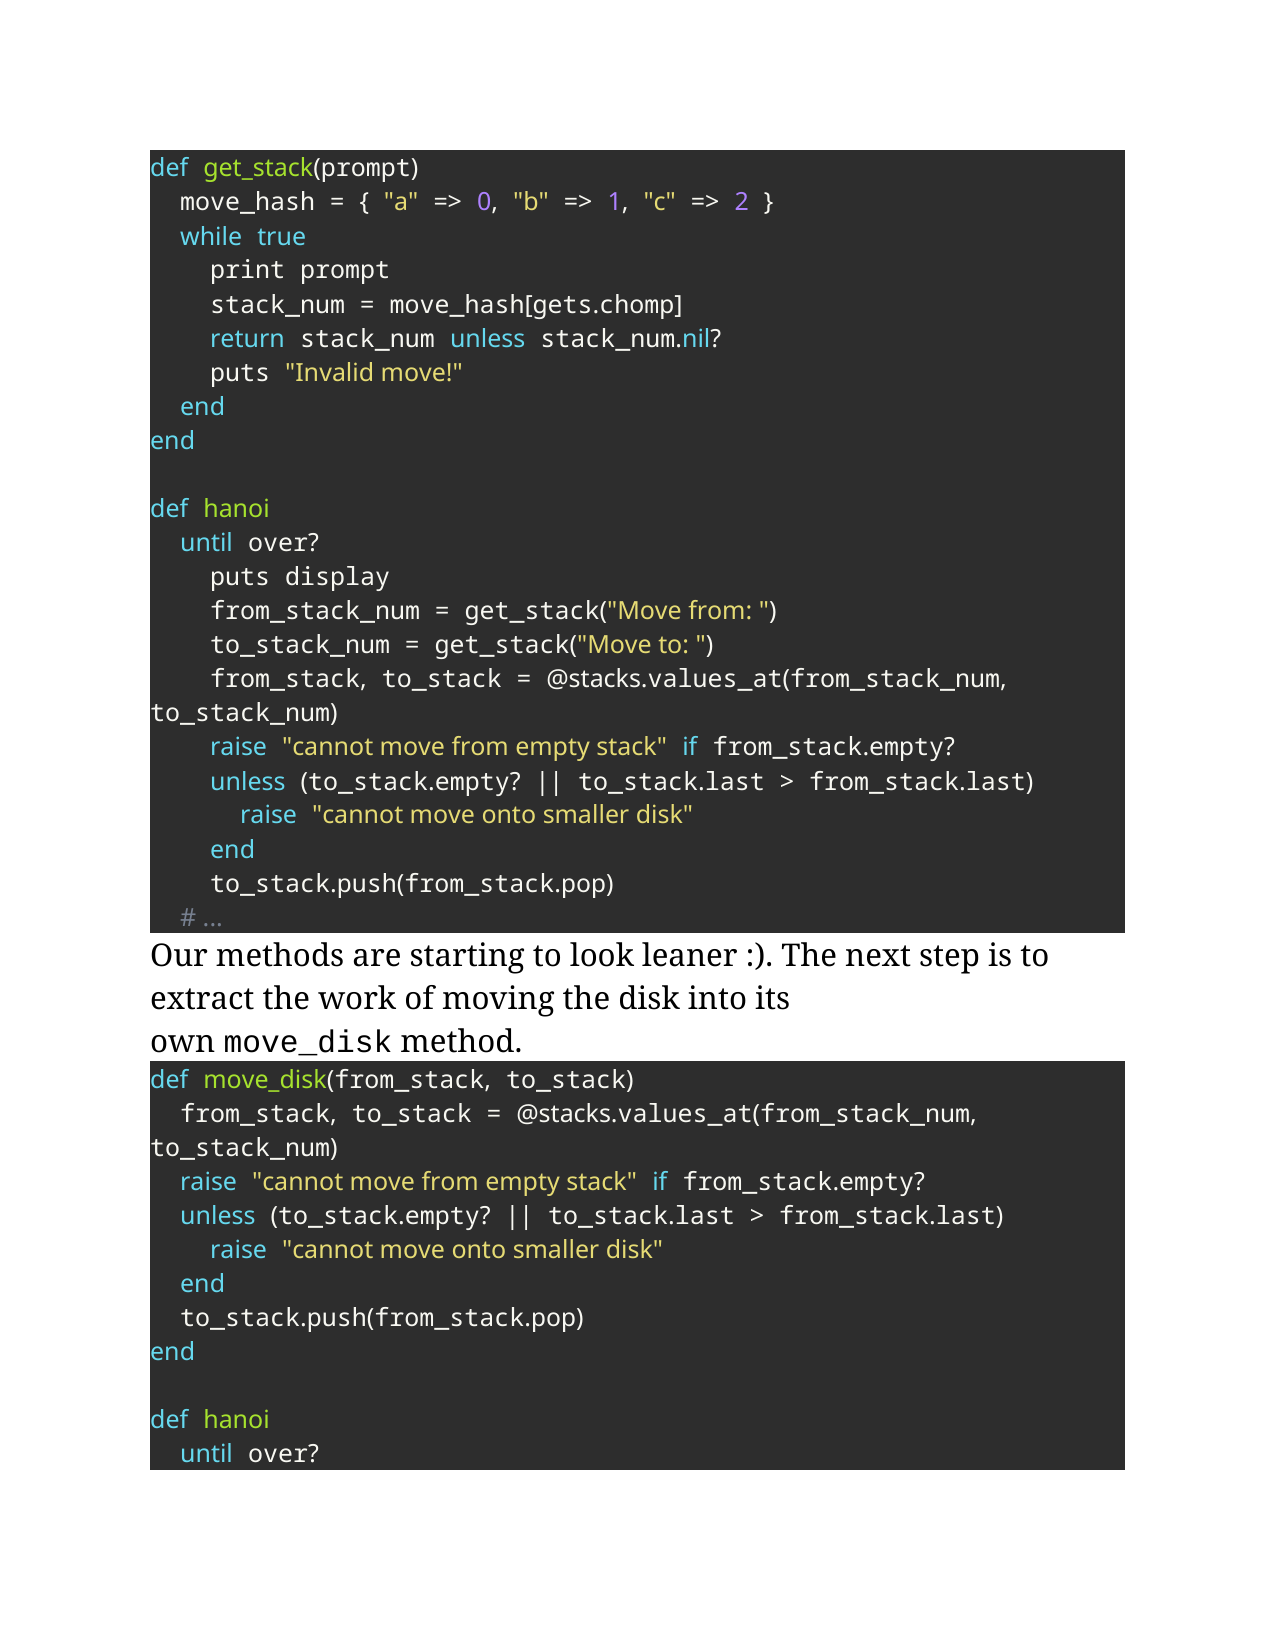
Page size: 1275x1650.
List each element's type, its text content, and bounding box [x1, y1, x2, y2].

text print prompt [150, 252, 1125, 286]
text return stack_num unless stack_num.nil? [150, 320, 1125, 354]
text while true [150, 218, 1125, 252]
text def get_stack(prompt) [150, 150, 1125, 184]
text until over? [150, 525, 1125, 559]
text end [150, 1266, 1125, 1300]
text raise "cannot move onto smaller disk" [150, 1232, 1125, 1266]
text unless (to_stack.empty? || to_stack.last > from_stack.last) [150, 763, 1125, 797]
text move_hash = { "a" => 0, "b" => 1, "c" => 2 } [150, 184, 1125, 218]
text raise "cannot move from empty stack" if from_stack.empty? [150, 729, 1125, 763]
text to_stack_num = get_stack("Move to: ") [150, 627, 1125, 661]
text end [150, 1334, 1125, 1368]
text def move_disk(from_stack, to_stack) [150, 1061, 1125, 1096]
text unless (to_stack.empty? || to_stack.last > from_stack.last) [150, 1198, 1125, 1232]
text stack_num = move_hash[gets.chomp] [150, 286, 1125, 320]
text def hanoi [150, 1402, 1125, 1436]
text # ... [150, 899, 1125, 933]
text to_stack.push(from_stack.pop) [150, 865, 1125, 899]
text to_stack.push(from_stack.pop) [150, 1300, 1125, 1334]
text until over? [150, 1436, 1125, 1470]
text from_stack, to_stack = @stacks.values_at(from_stack_num, to_stack_num) [150, 1096, 1125, 1164]
text from_stack_num = get_stack("Move from: ") [150, 593, 1125, 627]
text end [150, 422, 1125, 457]
text puts display [150, 559, 1125, 593]
text Our methods are starting to look leaner :). The next step is to extract the work of moving the disk into its own move_disk method. [150, 933, 1125, 1061]
text def hanoi [150, 491, 1125, 525]
text end [150, 388, 1125, 422]
text from_stack, to_stack = @stacks.values_at(from_stack_num, to_stack_num) [150, 661, 1125, 729]
text raise "cannot move from empty stack" if from_stack.empty? [150, 1164, 1125, 1198]
text puts "Invalid move!" [150, 354, 1125, 388]
text end [150, 831, 1125, 865]
text raise "cannot move onto smaller disk" [150, 797, 1125, 831]
